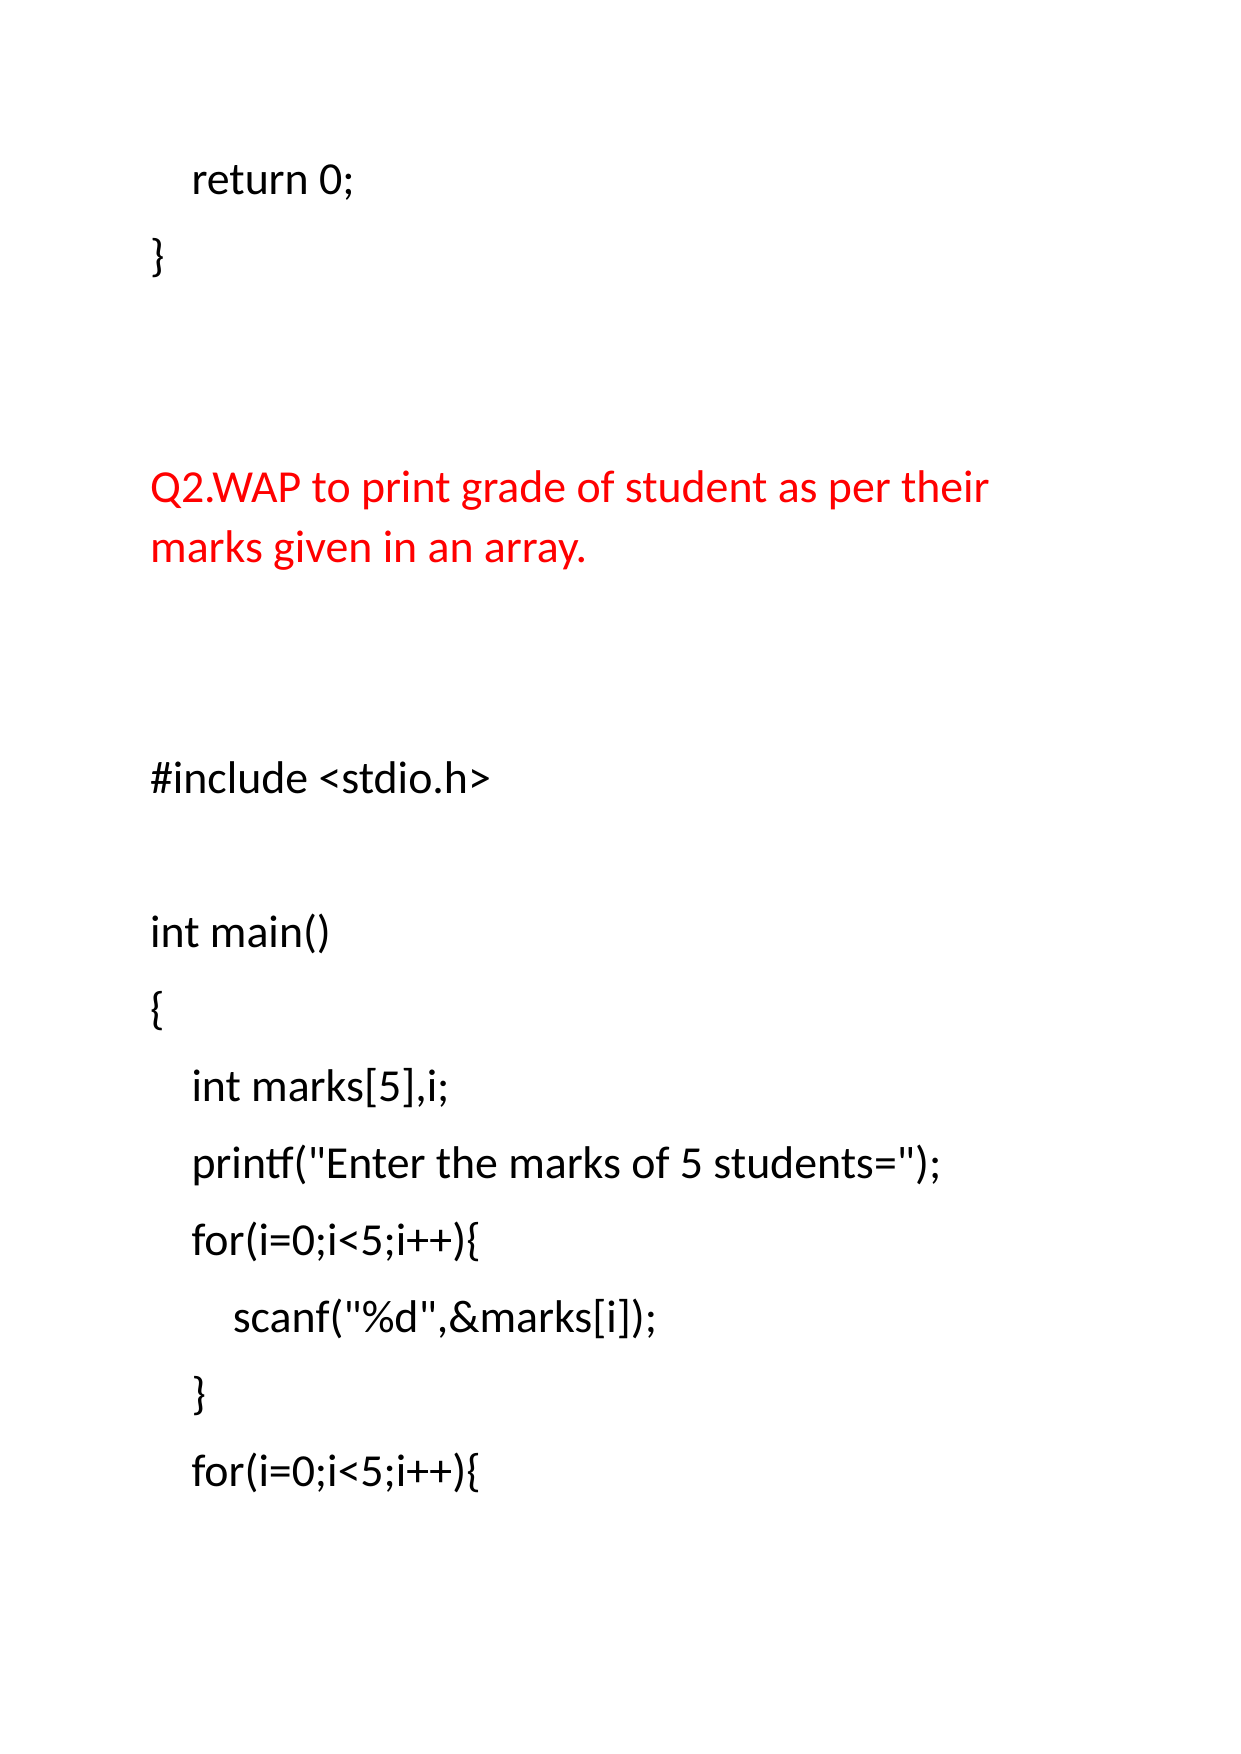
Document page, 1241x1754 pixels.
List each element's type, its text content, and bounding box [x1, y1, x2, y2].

text { [150, 980, 1090, 1036]
text Q2.WAP to print grade of student as per their marks given in an array. [150, 458, 1090, 574]
text #include <stdio.h> [150, 749, 1090, 805]
text } [150, 1365, 1090, 1421]
text int marks[5],i; [150, 1057, 1090, 1113]
text int main() [150, 903, 1090, 959]
text } [150, 227, 1090, 283]
text printf("Enter the marks of 5 students="); [150, 1134, 1090, 1190]
text for(i=0;i<5;i++){ [150, 1211, 1090, 1267]
text scanf("%d",&marks[i]); [150, 1288, 1090, 1344]
text for(i=0;i<5;i++){ [150, 1442, 1090, 1498]
text return 0; [150, 150, 1090, 206]
